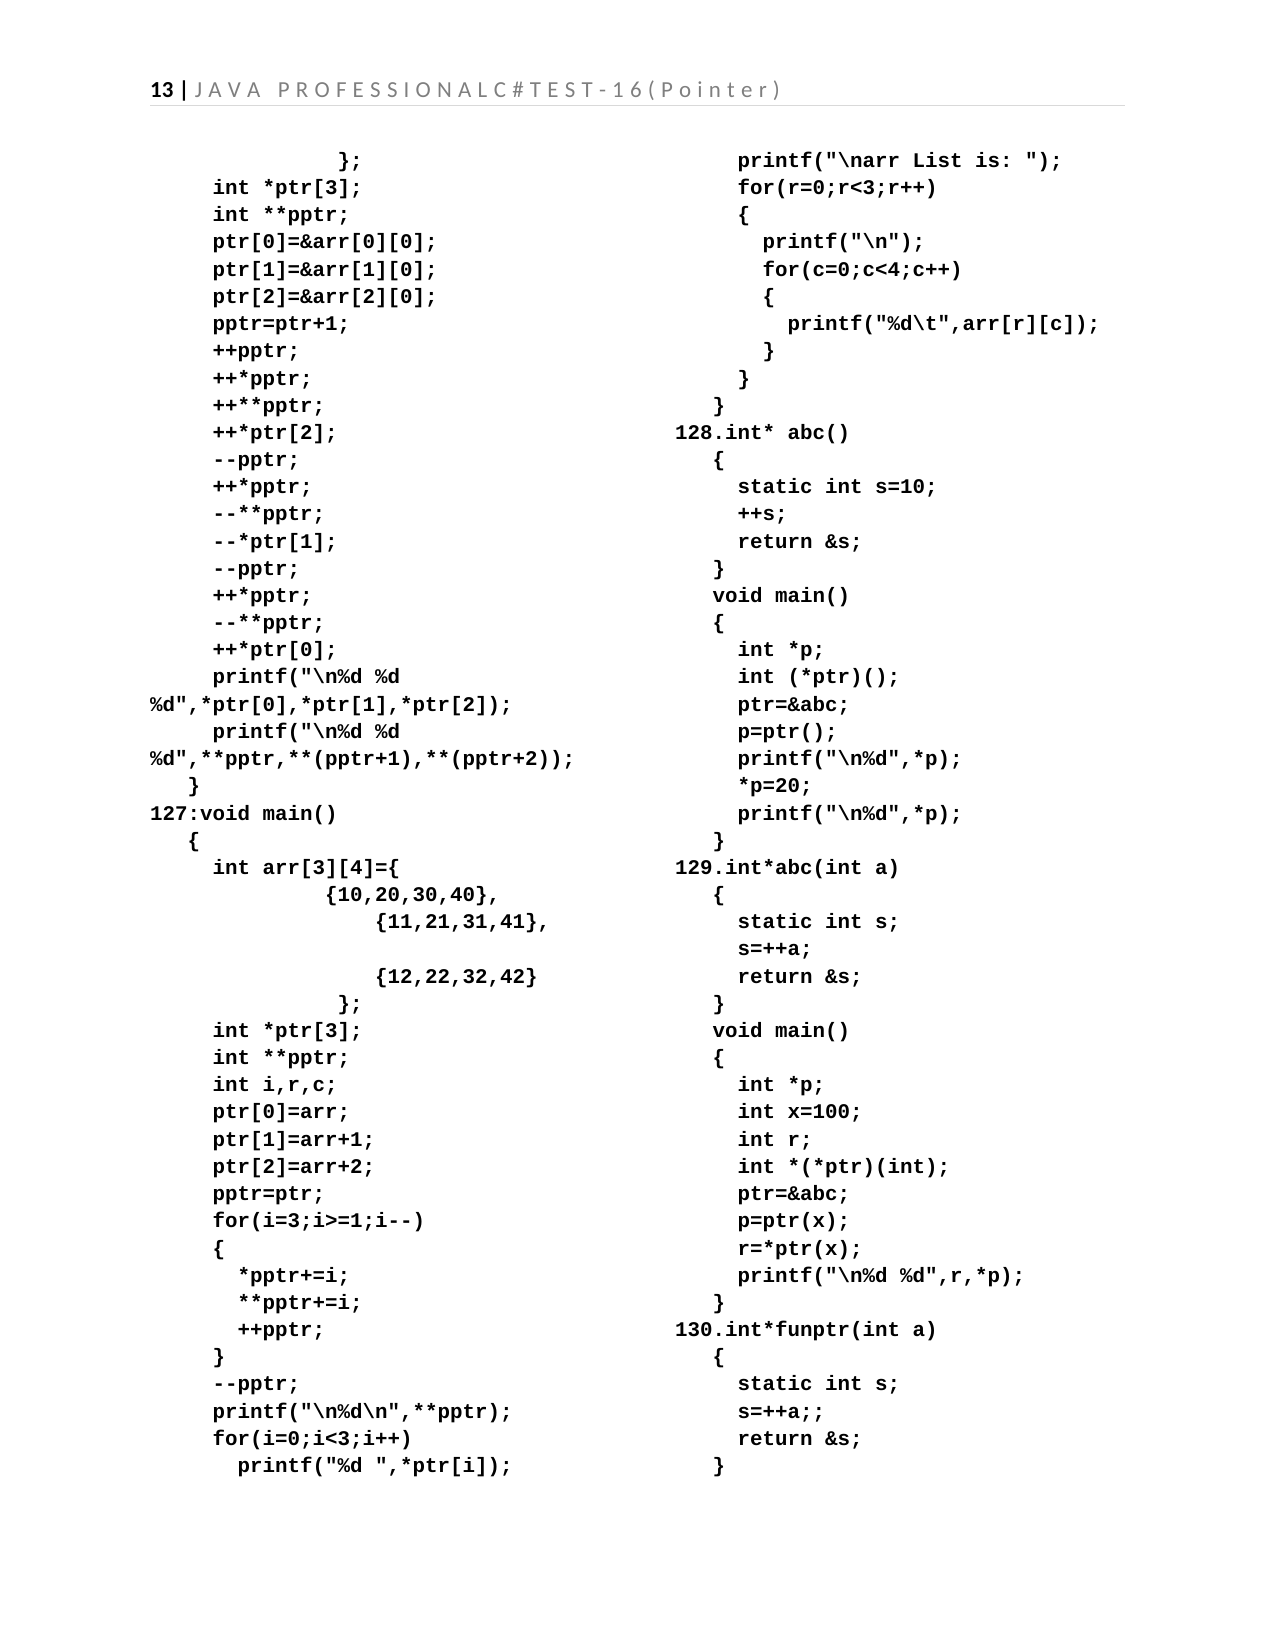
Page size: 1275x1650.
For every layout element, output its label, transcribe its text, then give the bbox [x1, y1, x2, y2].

text ++pptr; [150, 1319, 600, 1343]
text static int s; [675, 911, 1125, 935]
text int *p; [675, 639, 1125, 663]
text static int s=10; [675, 476, 1125, 500]
text ptr[2]=arr+2; [150, 1156, 600, 1179]
text return &s; [675, 966, 1125, 989]
text printf("%d ",*ptr[i]); [150, 1455, 600, 1479]
text for(i=0;i<3;i++) [150, 1428, 600, 1451]
text for(i=3;i>=1;i--) [150, 1210, 600, 1234]
text int **pptr; [150, 1047, 600, 1071]
text { [675, 286, 1125, 309]
text ++*pptr; [150, 367, 600, 391]
text } [675, 1455, 1125, 1479]
text r=*ptr(x); [675, 1237, 1125, 1261]
text { [150, 830, 600, 853]
text int x=100; [675, 1102, 1125, 1125]
text --pptr; [150, 449, 600, 473]
text 128.int* abc() [675, 422, 1125, 446]
text ptr[2]=&arr[2][0]; [150, 286, 600, 309]
text { [675, 204, 1125, 228]
text printf("\n%d\n",**pptr); [150, 1401, 600, 1424]
text { [150, 1237, 600, 1261]
text --pptr; [150, 558, 600, 581]
text p=ptr(); [675, 721, 1125, 744]
text --pptr; [150, 1373, 600, 1397]
text --*ptr[1]; [150, 531, 600, 554]
text s=++a; [675, 938, 1125, 962]
text ptr[0]=&arr[0][0]; [150, 232, 600, 255]
text ptr=&abc; [675, 1183, 1125, 1207]
text ptr=&abc; [675, 694, 1125, 717]
text }; [150, 993, 600, 1016]
text { [675, 1047, 1125, 1071]
text 129.int*abc(int a) [675, 857, 1125, 881]
text } [150, 775, 600, 799]
text *p=20; [675, 775, 1125, 799]
text --**pptr; [150, 612, 600, 636]
text **pptr+=i; [150, 1292, 600, 1316]
text ptr[1]=&arr[1][0]; [150, 259, 600, 282]
text int i,r,c; [150, 1074, 600, 1098]
text } [675, 1292, 1125, 1316]
text printf("\n%d %d",r,*p); [675, 1265, 1125, 1288]
text ptr[1]=arr+1; [150, 1129, 600, 1152]
text ++*pptr; [150, 585, 600, 609]
text } [675, 340, 1125, 364]
text printf("\n%d %d %d",**pptr,**(pptr+1),**(pptr+2)); [150, 721, 600, 772]
text ++*ptr[0]; [150, 639, 600, 663]
text {10,20,30,40}, [150, 884, 600, 908]
text int *ptr[3]; [150, 1020, 600, 1044]
text int *(*ptr)(int); [675, 1156, 1125, 1179]
text *pptr+=i; [150, 1265, 600, 1288]
text int *ptr[3]; [150, 177, 600, 201]
text void main() [675, 1020, 1125, 1044]
text ptr[0]=arr; [150, 1102, 600, 1125]
text { [675, 449, 1125, 473]
text {12,22,32,42} [150, 966, 600, 989]
text ++*pptr; [150, 476, 600, 500]
text printf("\n%d",*p); [675, 748, 1125, 772]
text ++s; [675, 503, 1125, 527]
text } [150, 1346, 600, 1370]
text void main() [675, 585, 1125, 609]
text pptr=ptr; [150, 1183, 600, 1207]
text { [675, 1346, 1125, 1370]
text printf("\n%d %d %d",*ptr[0],*ptr[1],*ptr[2]); [150, 667, 600, 717]
text {11,21,31,41}, [150, 911, 600, 935]
text { [675, 612, 1125, 636]
text printf("%d\t",arr[r][c]); [675, 313, 1125, 337]
text s=++a;; [675, 1401, 1125, 1424]
text }; [150, 150, 600, 174]
text printf("\n"); [675, 232, 1125, 255]
text printf("\narr List is: "); [675, 150, 1125, 174]
text { [675, 884, 1125, 908]
text int (*ptr)(); [675, 667, 1125, 690]
text static int s; [675, 1373, 1125, 1397]
text } [675, 993, 1125, 1016]
text for(r=0;r<3;r++) [675, 177, 1125, 201]
text 127:void main() [150, 802, 600, 826]
text return &s; [675, 531, 1125, 554]
text } [675, 558, 1125, 581]
text pptr=ptr+1; [150, 313, 600, 337]
text } [675, 367, 1125, 391]
text ++*ptr[2]; [150, 422, 600, 446]
text 130.int*funptr(int a) [675, 1319, 1125, 1343]
text for(c=0;c<4;c++) [675, 259, 1125, 282]
text } [675, 395, 1125, 418]
text int *p; [675, 1074, 1125, 1098]
text } [675, 830, 1125, 853]
text int r; [675, 1129, 1125, 1152]
text p=ptr(x); [675, 1210, 1125, 1234]
text ++**pptr; [150, 395, 600, 418]
text printf("\n%d",*p); [675, 802, 1125, 826]
text --**pptr; [150, 503, 600, 527]
text ++pptr; [150, 340, 600, 364]
text int **pptr; [150, 204, 600, 228]
text return &s; [675, 1428, 1125, 1451]
text int arr[3][4]={ [150, 857, 600, 881]
